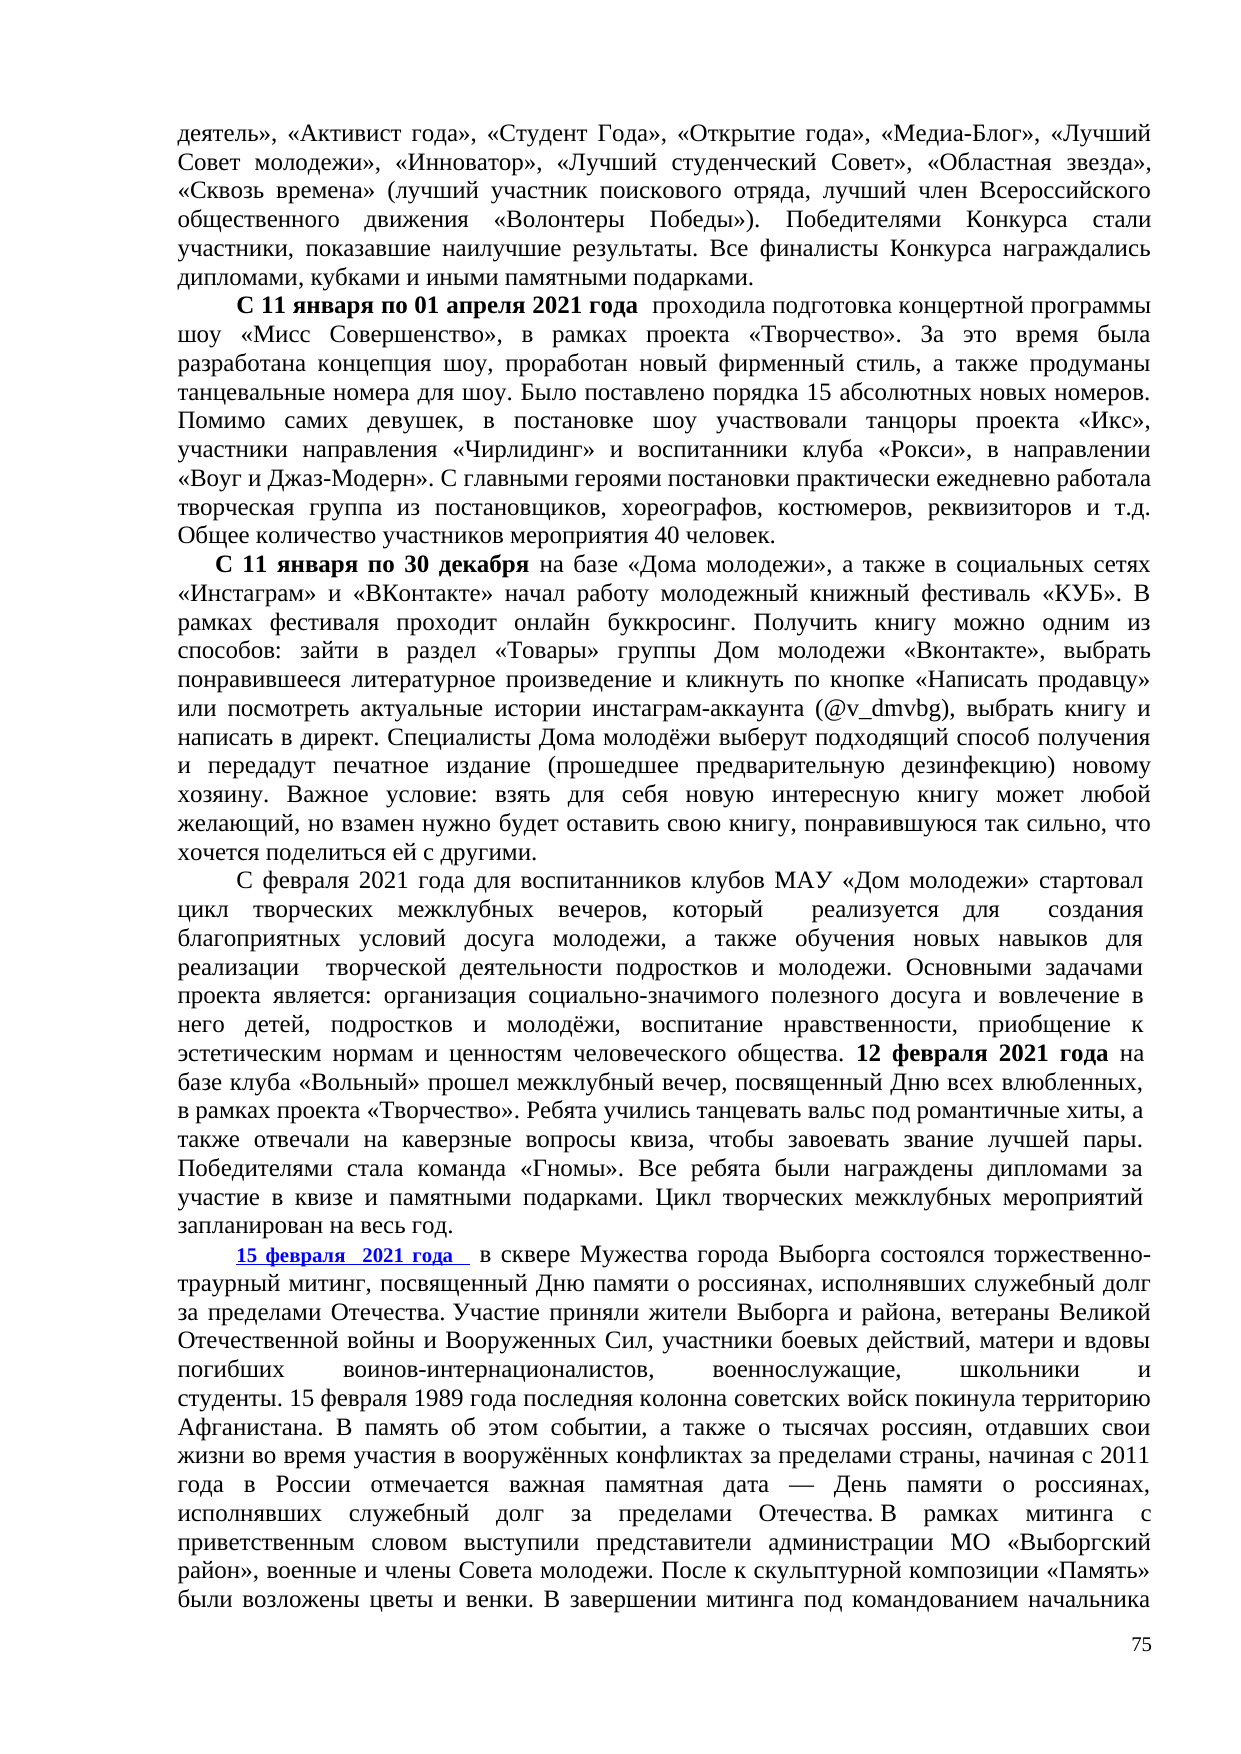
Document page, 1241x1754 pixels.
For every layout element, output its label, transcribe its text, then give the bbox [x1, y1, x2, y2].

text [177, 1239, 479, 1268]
text С февраля 2021 года для воспитанников клубов МАУ «Дом молодежи» стартовал цикл творческих межклубных вечеров, который реализуется для создания благоприятных условий досуга молодежи, а также обучения новых навыков для реализации творческой деятельности подростков и молодежи. Основными задачами проекта является: организация социально-значимого полезного досуга и вовлечение в него детей, подростков и молодёжи, воспитание нравственности, приобщение к эстетическим нормам и ценностям человеческого общества. 12 февраля 2021 года на базе клуба «Вольный» прошел межклубный вечер, посвященный Дню всех влюбленных, в рамках проекта «Творчество». Ребята учились танцевать вальс под романтичные хиты, а также отвечали на каверзные вопросы квиза, чтобы завоевать звание лучшей пары. Победителями стала команда «Гномы». Все ребята были награждены дипломами за участие в квизе и памятными подарками. Цикл творческих межклубных мероприятий запланирован на весь год. [177, 866, 1144, 1239]
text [177, 118, 1152, 291]
text С 11 января по 01 апреля 2021 года проходила подготовка концертной программы шоу «Мисс Совершенство», в рамках проекта «Творчество». За это время была разработана концепция шоу, проработан новый фирменный стиль, а также продуманы танцевальные номера для шоу. Было поставлено порядка 15 абсолютных новых номеров. Помимо самих девушек, в постановке шоу участвовали танцоры проекта «Икс», участники направления «Чирлидинг» и воспитанники клуба «Рокси», в направлении «Воуг и Джаз-Модерн». С главными героями постановки практически ежедневно работала творческая группа из постановщиков, хореографов, костюмеров, реквизиторов и т.д. Общее количество участников мероприятия 40 человек. [177, 291, 1152, 549]
text С 11 января по 30 декабря на базе «Дома молодежи», а также в социальных сетях «Инстаграм» и «ВКонтакте» начал работу молодежный книжный фестиваль «КУБ». В рамках фестиваля проходит онлайн буккросинг. Получить книгу можно одним из способов: зайти в раздел «Товары» группы Дом молодежи «Вконтакте», выбрать понравившееся литературное произведение и кликнуть по кнопке «Написать продавцу» или посмотреть актуальные истории инстаграм-аккаунта (@v_dmvbg), выбрать книгу и написать в директ. Специалисты Дома молодёжи выберут подходящий способ получения и передадут печатное издание (прошедшее предварительную дезинфекцию) новому хозяину. Важное условие: взять для себя новую интересную книгу может любой желающий, но взамен нужно будет оставить свою книгу, понравившуюся так сильно, что хочется поделиться ей с другими. [177, 549, 1152, 866]
